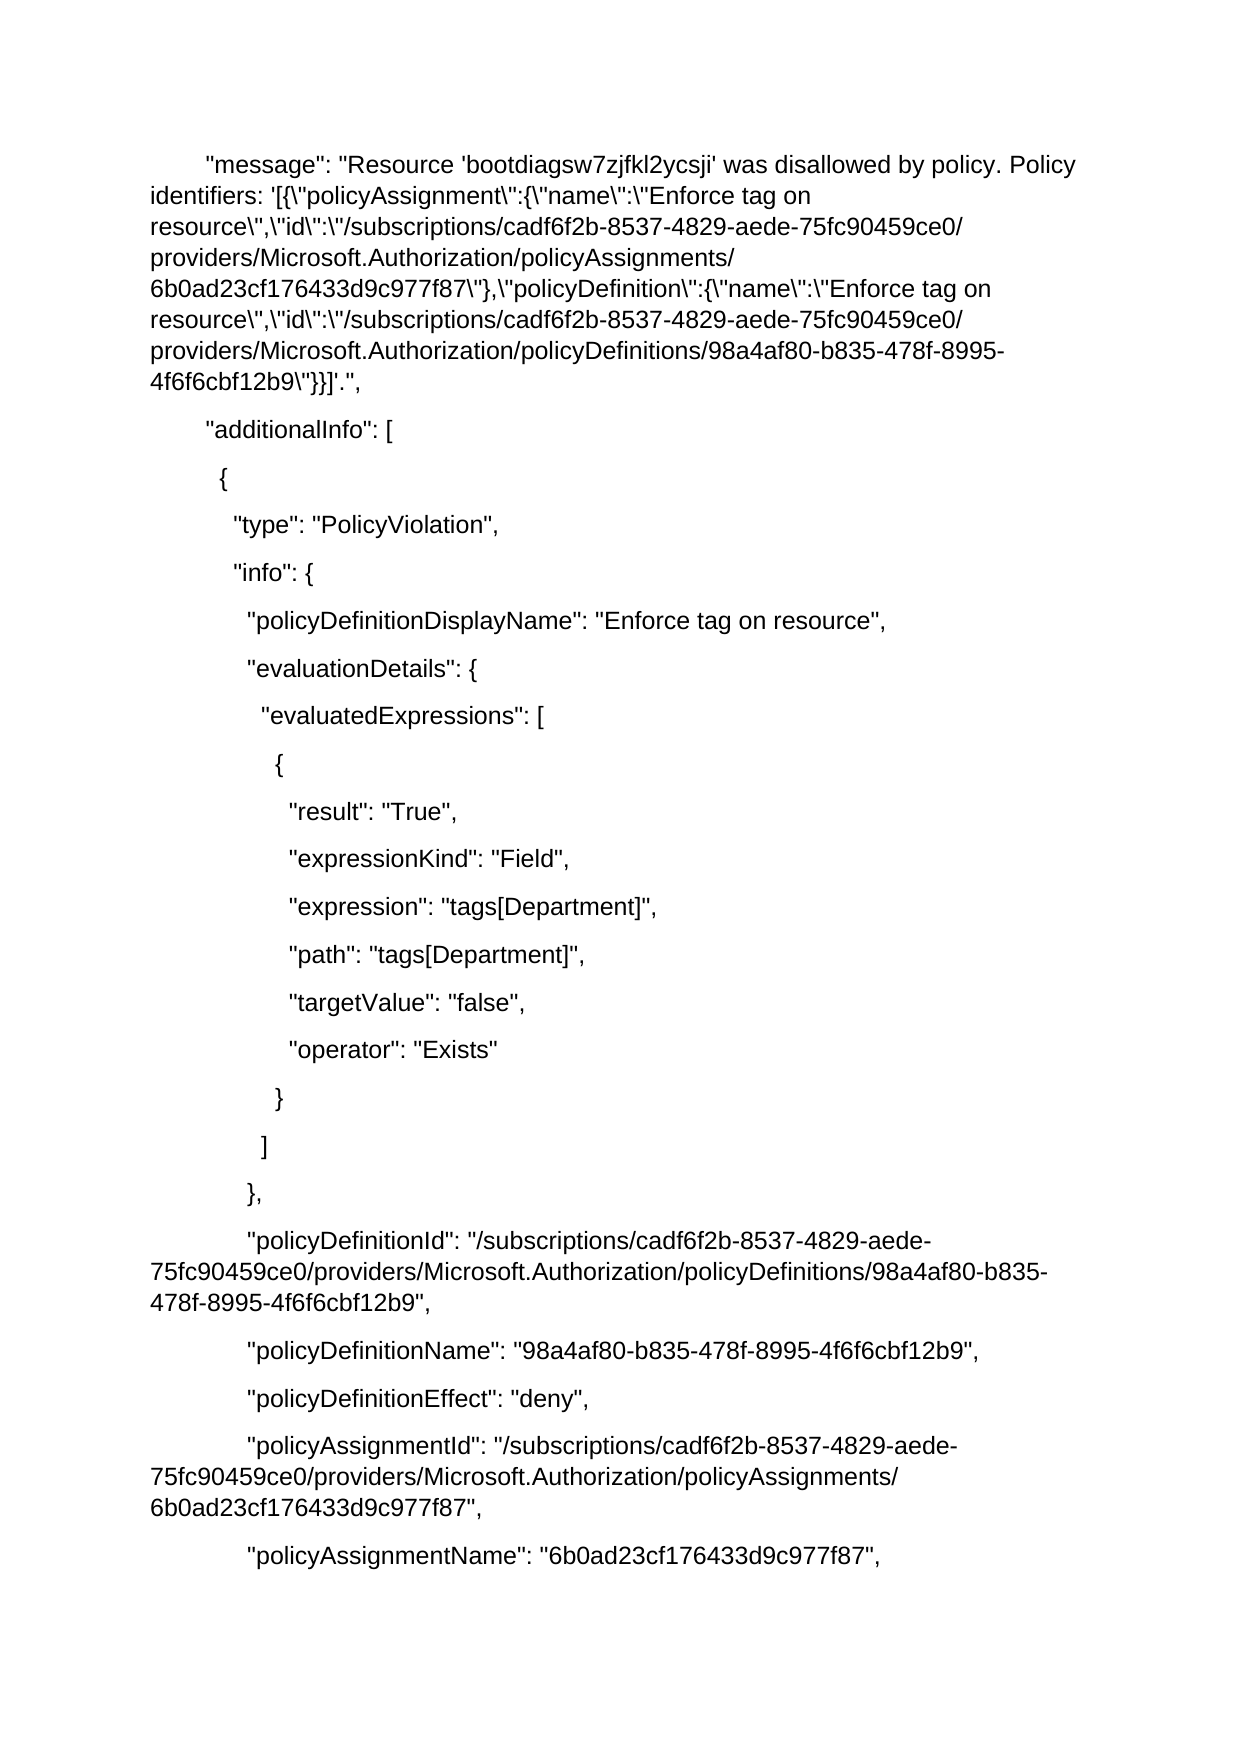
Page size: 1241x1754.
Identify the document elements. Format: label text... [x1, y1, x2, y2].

text { [150, 749, 1090, 778]
text "expression": "tags[Department]", [150, 892, 1090, 921]
text "policyDefinitionDisplayName": "Enforce tag on resource", [150, 606, 1090, 634]
text "message": "Resource 'bootdiagsw7zjfkl2ycsji' was disallowed by policy. Policy identifiers: '[{\"policyAssignment\":{\"name\":\"Enforce tag on resource\",\"id\":\"/subscriptions/cadf6f2b-8537-4829-aede-75fc90459ce0/providers/Microsoft.Authorization/policyAssignments/6b0ad23cf176433d9c977f87\"},\"policyDefinition\":{\"name\":\"Enforce tag on resource\",\"id\":\"/subscriptions/cadf6f2b-8537-4829-aede-75fc90459ce0/providers/Microsoft.Authorization/policyDefinitions/98a4af80-b835-478f-8995-4f6f6cbf12b9\"}}]'.", [150, 150, 1090, 396]
text "path": "tags[Department]", [150, 940, 1090, 968]
text "operator": "Exists" [150, 1035, 1090, 1064]
text "policyAssignmentName": "6b0ad23cf176433d9c977f87", [150, 1541, 1090, 1570]
text "expressionKind": "Field", [150, 844, 1090, 873]
text "targetValue": "false", [150, 987, 1090, 1016]
text "policyDefinitionId": "/subscriptions/cadf6f2b-8537-4829-aede-75fc90459ce0/providers/Microsoft.Authorization/policyDefinitions/98a4af80-b835-478f-8995-4f6f6cbf12b9", [150, 1226, 1090, 1317]
text }, [150, 1178, 1090, 1207]
text ] [150, 1131, 1090, 1159]
text "evaluatedExpressions": [ [150, 701, 1090, 730]
text "additionalInfo": [ [150, 415, 1090, 444]
text { [150, 463, 1090, 491]
text } [150, 1083, 1090, 1112]
text "result": "True", [150, 797, 1090, 825]
text "policyAssignmentId": "/subscriptions/cadf6f2b-8537-4829-aede-75fc90459ce0/providers/Microsoft.Authorization/policyAssignments/6b0ad23cf176433d9c977f87", [150, 1431, 1090, 1522]
text "info": { [150, 558, 1090, 587]
text "evaluationDetails": { [150, 653, 1090, 682]
text "policyDefinitionEffect": "deny", [150, 1383, 1090, 1412]
text "type": "PolicyViolation", [150, 510, 1090, 539]
text "policyDefinitionName": "98a4af80-b835-478f-8995-4f6f6cbf12b9", [150, 1336, 1090, 1364]
